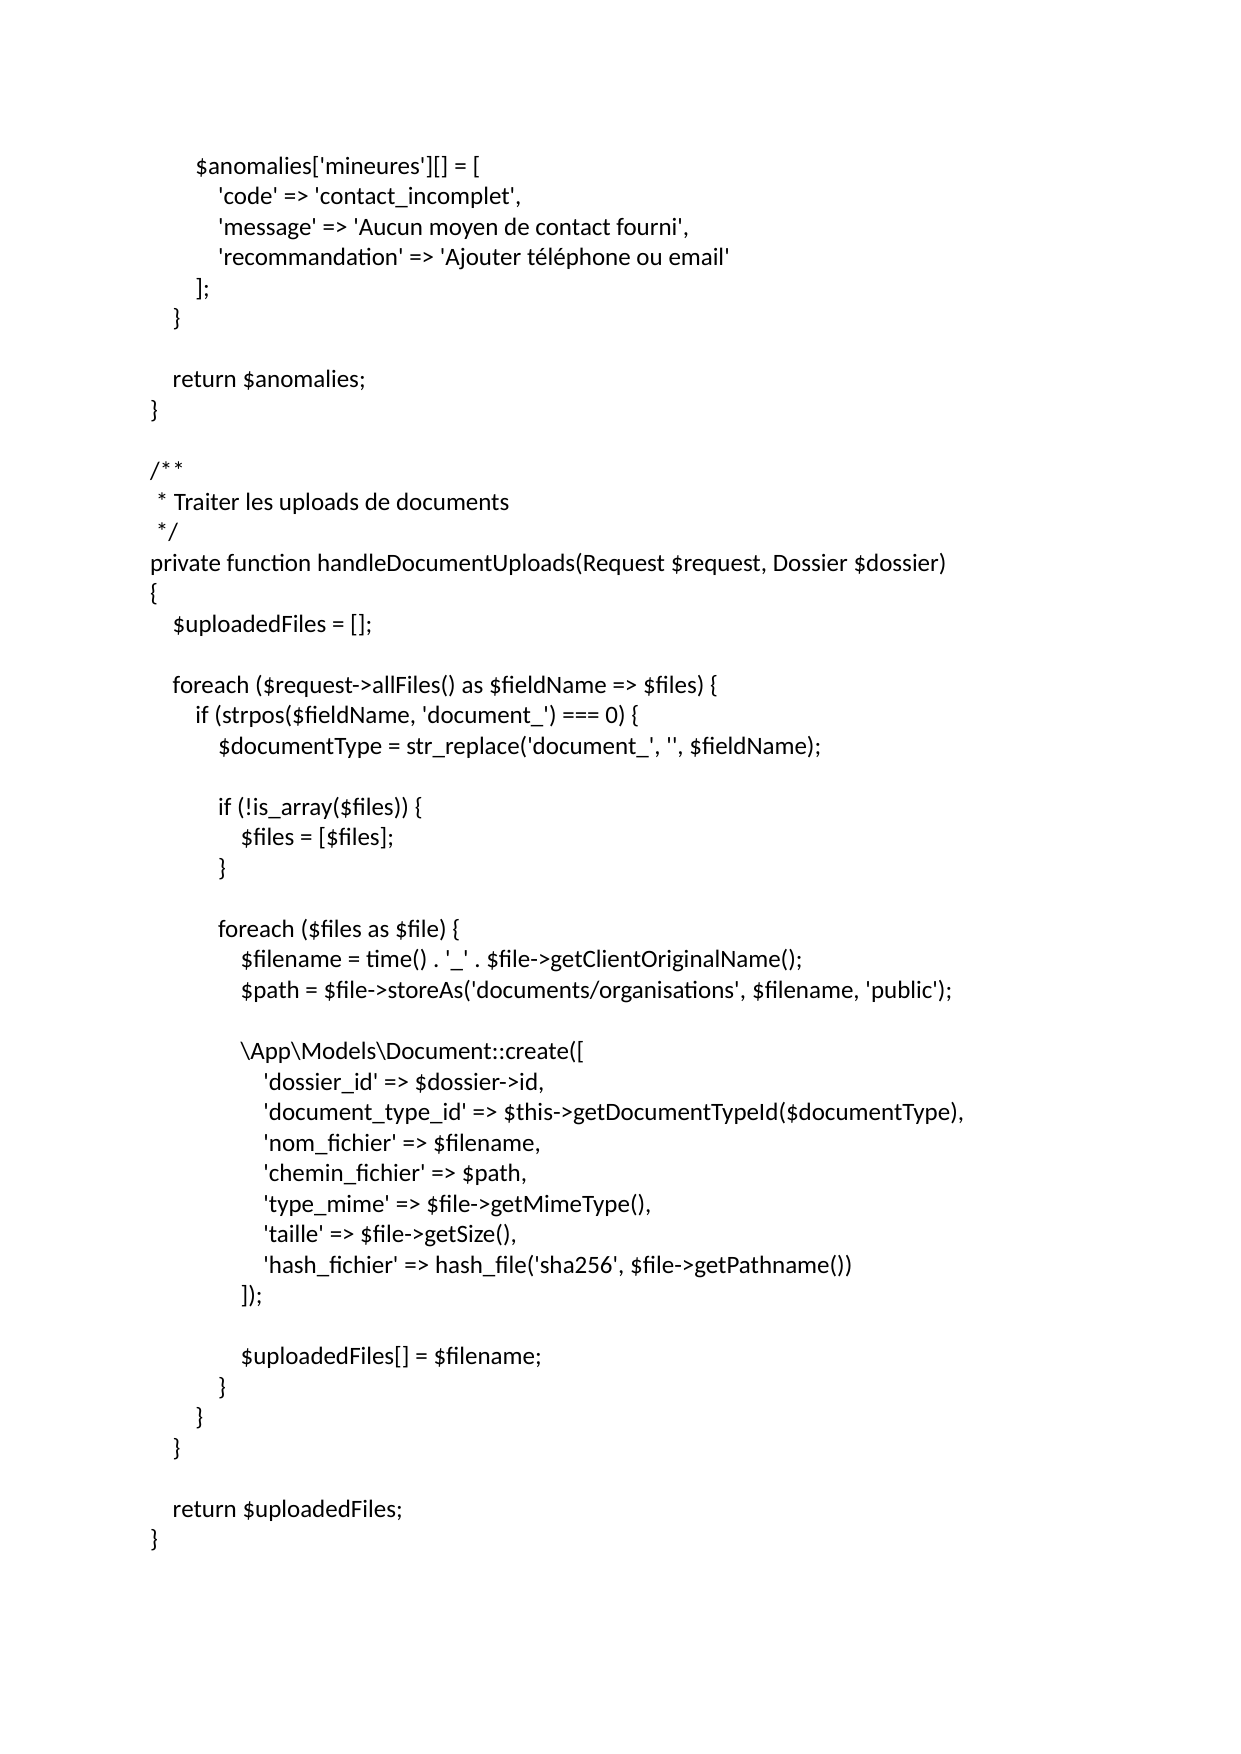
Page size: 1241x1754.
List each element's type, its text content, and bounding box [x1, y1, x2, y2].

text $uploadedFiles[] = $filename; [150, 1340, 1090, 1371]
text } [150, 1371, 1090, 1401]
text */ [150, 516, 1090, 547]
text } [150, 1432, 1090, 1462]
text } [150, 1401, 1090, 1432]
text $documentType = str_replace('document_', '', $fieldName); [150, 730, 1090, 760]
text } [150, 852, 1090, 882]
text 'dossier_id' => $dossier->id, [150, 1066, 1090, 1096]
text 'nom_fichier' => $filename, [150, 1127, 1090, 1157]
text $path = $file->storeAs('documents/organisations', $filename, 'public'); [150, 974, 1090, 1004]
text return $uploadedFiles; [150, 1493, 1090, 1523]
text 'message' => 'Aucun moyen de contact fourni', [150, 211, 1090, 242]
text 'chemin_fichier' => $path, [150, 1157, 1090, 1188]
text } [150, 1523, 1090, 1554]
text $filename = time() . '_' . $file->getClientOriginalName(); [150, 943, 1090, 974]
text /** [150, 455, 1090, 486]
text { [150, 577, 1090, 608]
text $files = [$files]; [150, 821, 1090, 852]
text ]; [150, 272, 1090, 303]
text if (!is_array($files)) { [150, 791, 1090, 821]
text foreach ($request->allFiles() as $fieldName => $files) { [150, 669, 1090, 699]
text * Traiter les uploads de documents [150, 486, 1090, 516]
text 'document_type_id' => $this->getDocumentTypeId($documentType), [150, 1096, 1090, 1127]
text if (strpos($fieldName, 'document_') === 0) { [150, 699, 1090, 730]
text $uploadedFiles = []; [150, 608, 1090, 638]
text 'type_mime' => $file->getMimeType(), [150, 1188, 1090, 1218]
text 'hash_fichier' => hash_file('sha256', $file->getPathname()) [150, 1249, 1090, 1279]
text 'taille' => $file->getSize(), [150, 1218, 1090, 1249]
text \App\Models\Document::create([ [150, 1035, 1090, 1066]
text return $anomalies; [150, 364, 1090, 394]
text 'code' => 'contact_incomplet', [150, 181, 1090, 211]
text } [150, 303, 1090, 333]
text $anomalies['mineures'][] = [ [150, 150, 1090, 181]
text } [150, 394, 1090, 425]
text foreach ($files as $file) { [150, 913, 1090, 943]
text ]); [150, 1279, 1090, 1310]
text private function handleDocumentUploads(Request $request, Dossier $dossier) [150, 547, 1090, 577]
text 'recommandation' => 'Ajouter téléphone ou email' [150, 242, 1090, 272]
